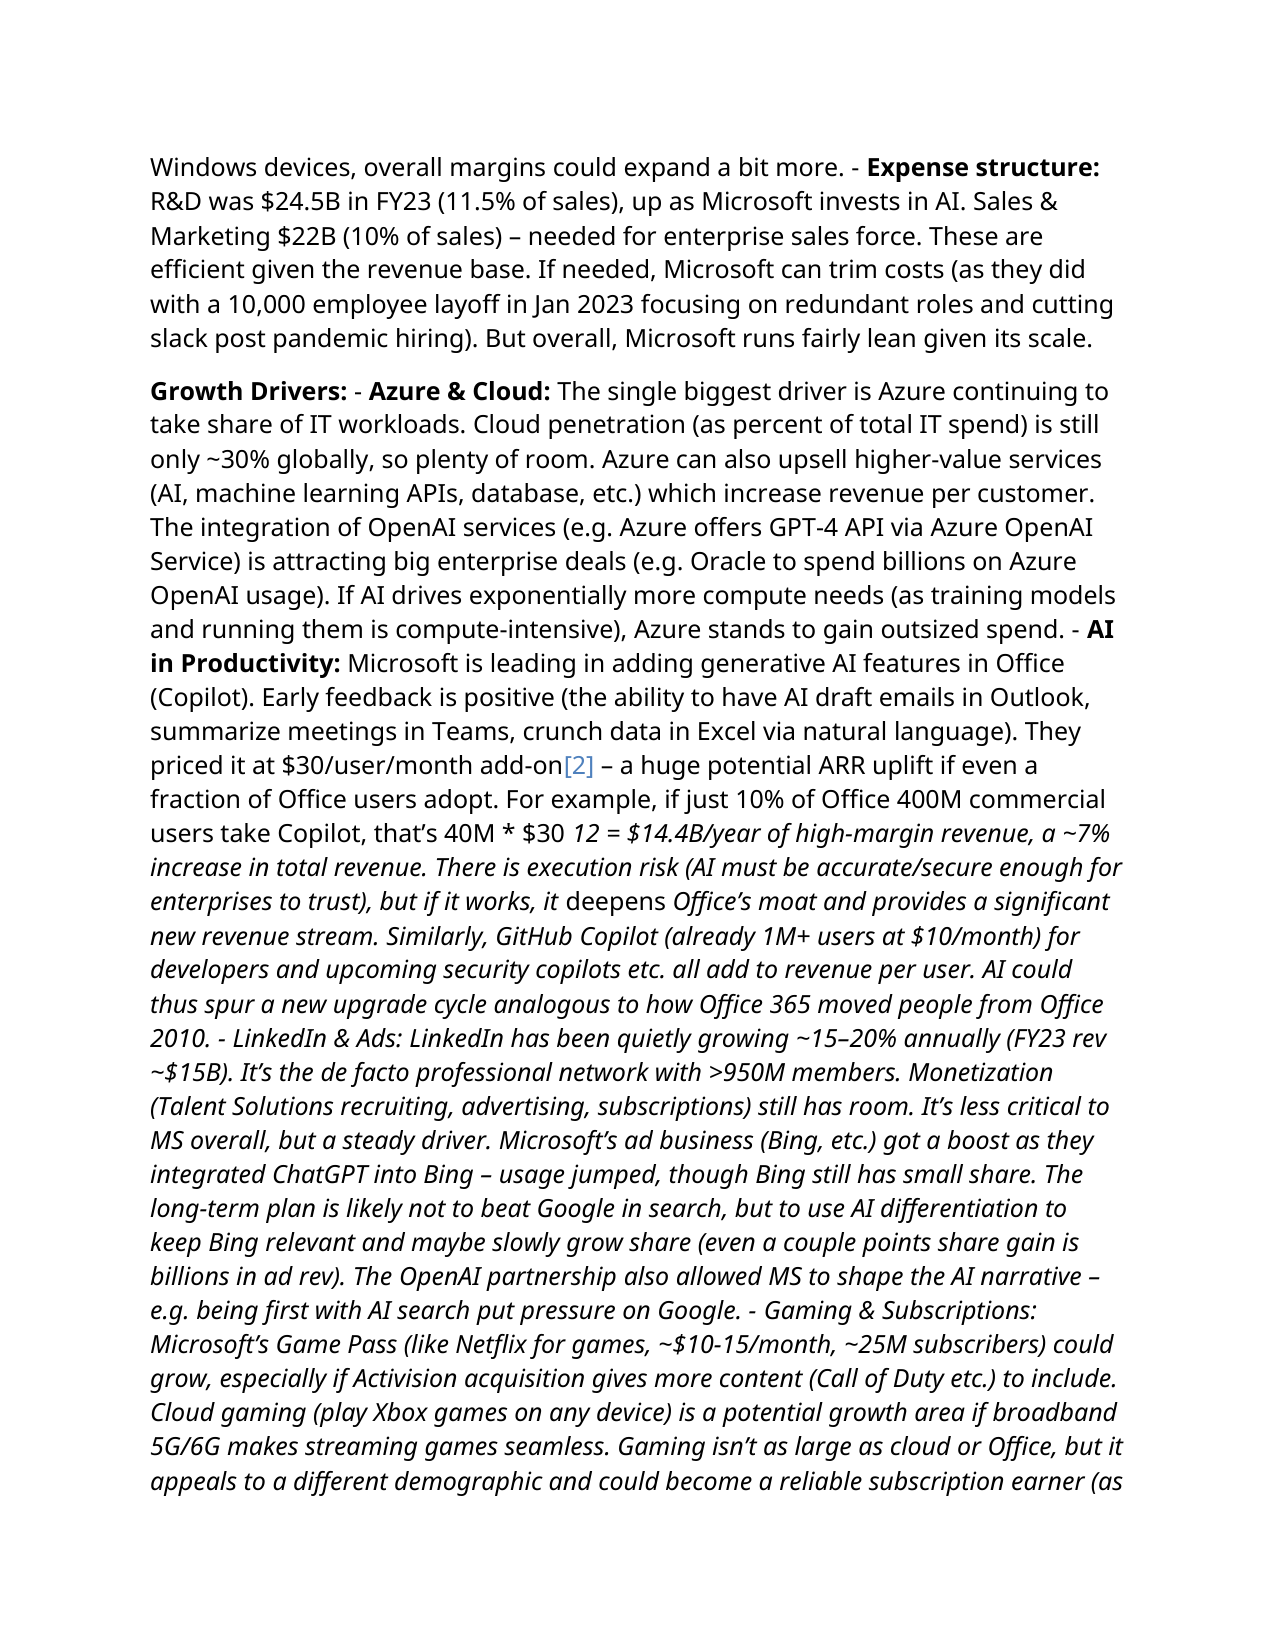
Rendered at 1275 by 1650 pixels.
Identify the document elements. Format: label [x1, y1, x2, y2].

text [150, 150, 1125, 354]
text [150, 373, 1125, 1497]
